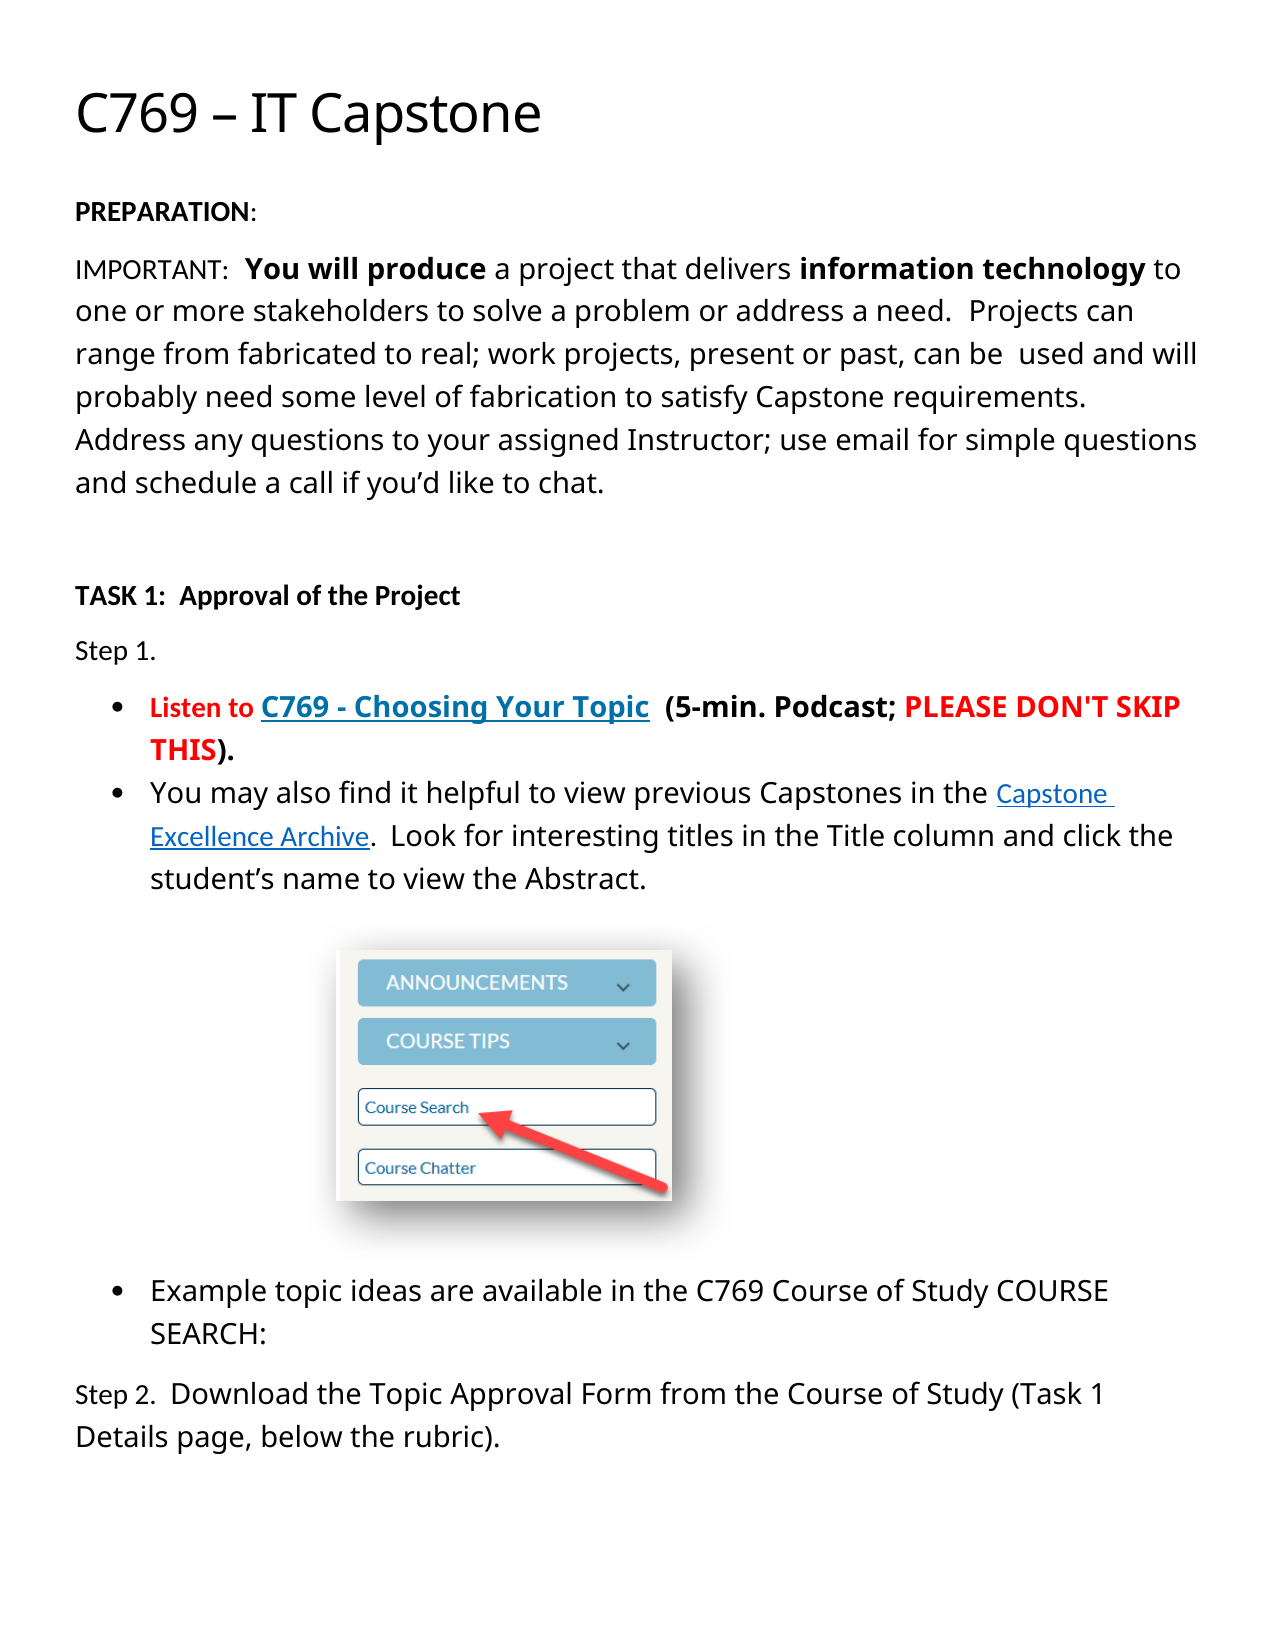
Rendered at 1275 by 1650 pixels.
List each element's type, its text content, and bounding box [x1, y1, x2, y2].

text Step 2. Download the Topic Approval Form from the Course of Study (Task 1 Details page, below the rubric). [75, 1373, 1200, 1456]
list You may also find it helpful to view previous Capstones in the Capstone Excellence Archive. Look for interesting titles in the Title column and click the student’s name to view the Abstract. [112, 772, 1200, 898]
text Step 1. [75, 632, 1200, 667]
text IMPORTANT: You will produce a project that delivers information technology to one or more stakeholders to solve a problem or address a need. Projects can range from fabricated to real; work projects, present or past, can be used and will probably need some level of fabrication to satisfy Capstone requirements. Address any questions to your assigned Instructor; use email for simple questions and schedule a call if you’d like to chat. [75, 248, 1200, 502]
text PREPARATION: [75, 193, 1200, 228]
list Example topic ideas are available in the C769 Course of Study COURSE SEARCH: [112, 901, 1200, 1353]
picture [336, 950, 672, 1201]
text TASK 1: Approval of the Project [75, 577, 1200, 612]
list Listen to C769 - Choosing Your Topic (5-min. Podcast; PLEASE DON'T SKIP THIS). [112, 687, 1200, 769]
title C769 – IT Capstone [75, 75, 1200, 149]
